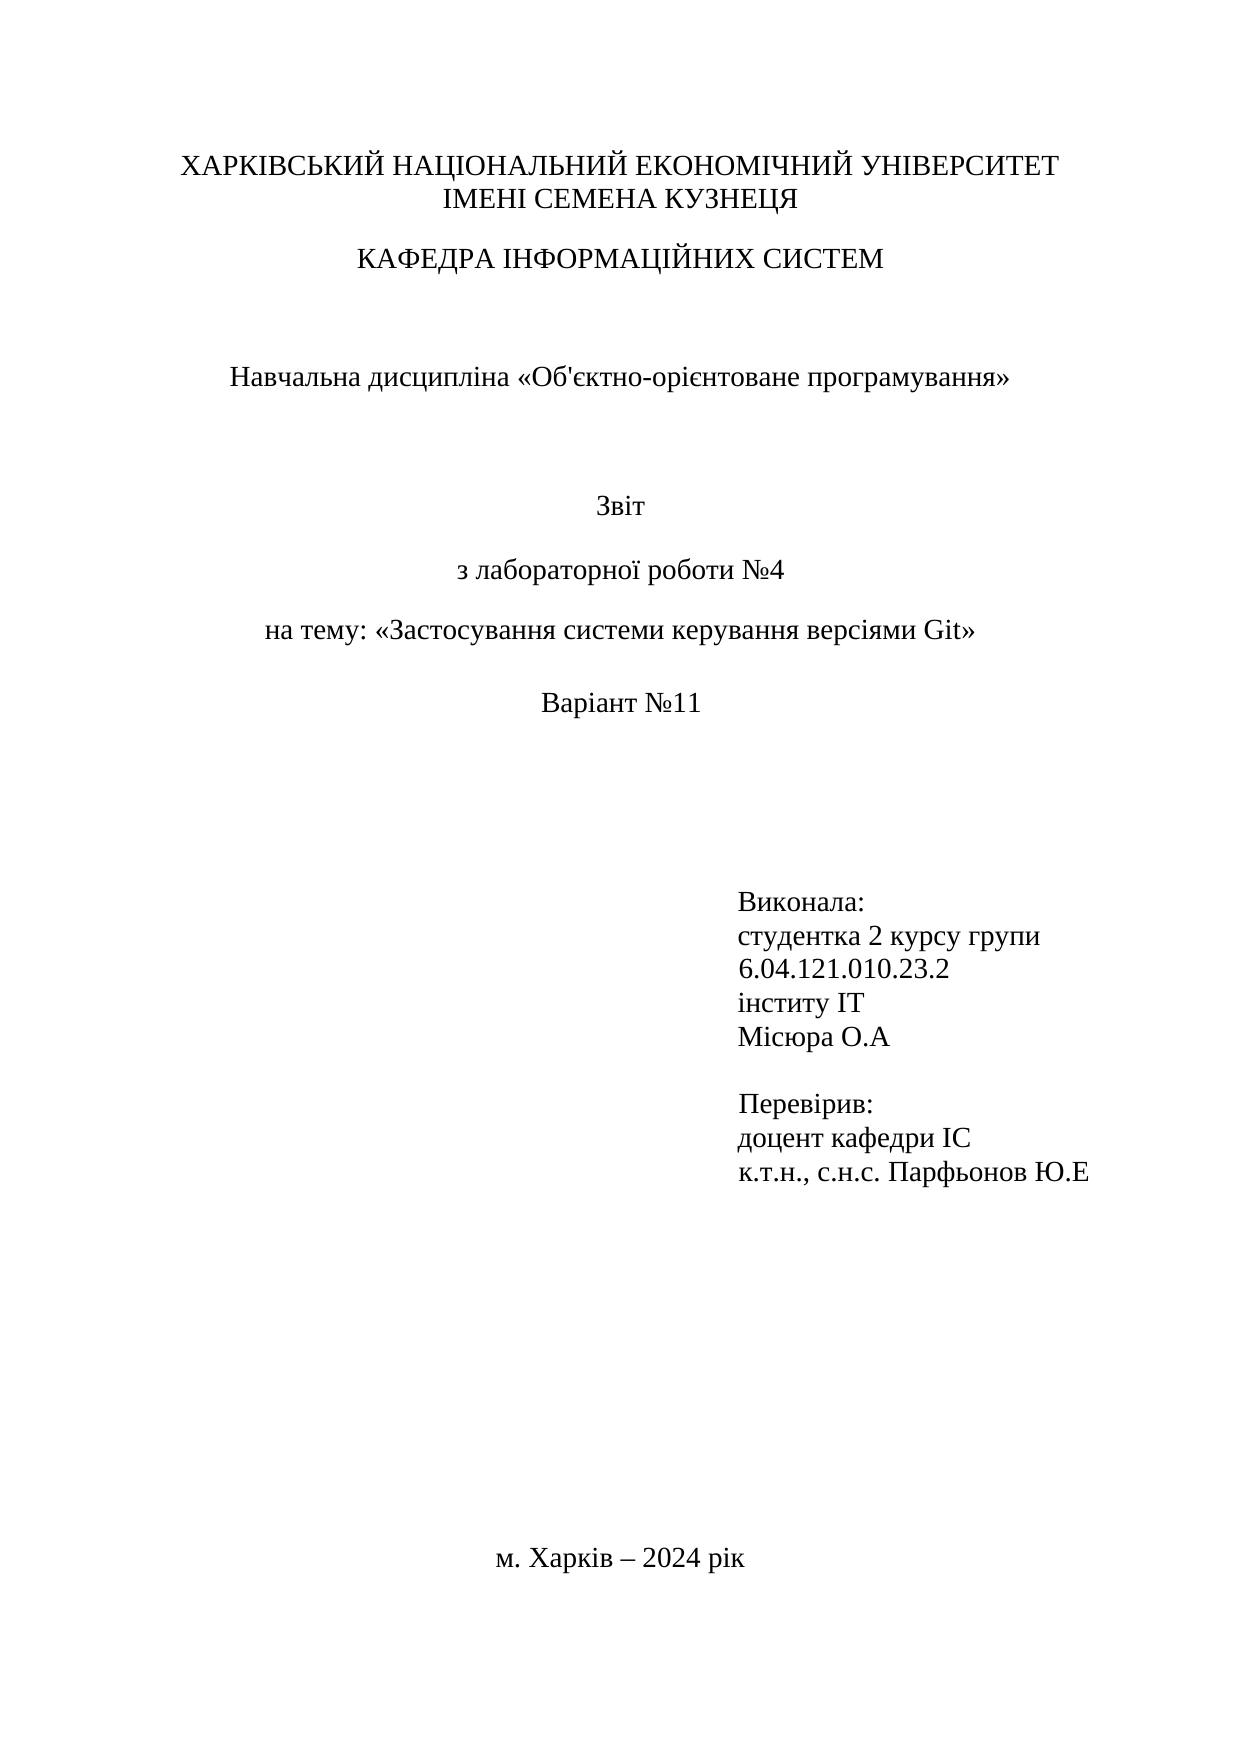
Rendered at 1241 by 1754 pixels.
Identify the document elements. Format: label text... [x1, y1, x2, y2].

text з лабораторної роботи №4 [147, 552, 1094, 586]
text Перевірив: [738, 1086, 1093, 1120]
text Варіант №11 [173, 685, 1069, 719]
text Місюра О.А [737, 1019, 1122, 1052]
text студентка 2 курсу групи 6.04.121.010.23.2 [737, 918, 1093, 985]
text доцент кафедри ІС [737, 1120, 1094, 1153]
text м. Харків – 2024 рік [148, 1540, 1093, 1574]
text на тему: «Застосування системи керування версіями Git» [148, 612, 1093, 646]
text КАФЕДРА ІНФОРМАЦІЙНИХ СИСТЕМ [147, 241, 1094, 274]
subtitle Звіт [147, 488, 1094, 522]
text ХАРКІВСЬКИЙ НАЦІОНАЛЬНИЙ ЕКОНОМІЧНИЙ УНІВЕРСИТЕТ ІМЕНІ СЕМЕНА КУЗНЕЦЯ [147, 148, 1093, 215]
text Виконала: [737, 884, 1094, 917]
text Навчальна дисципліна «Об'єктно-орієнтоване програмування» [148, 359, 1093, 392]
text к.т.н., с.н.с. Парфьонов Ю.Е [738, 1154, 1093, 1187]
text інститу ІТ [737, 985, 899, 1018]
